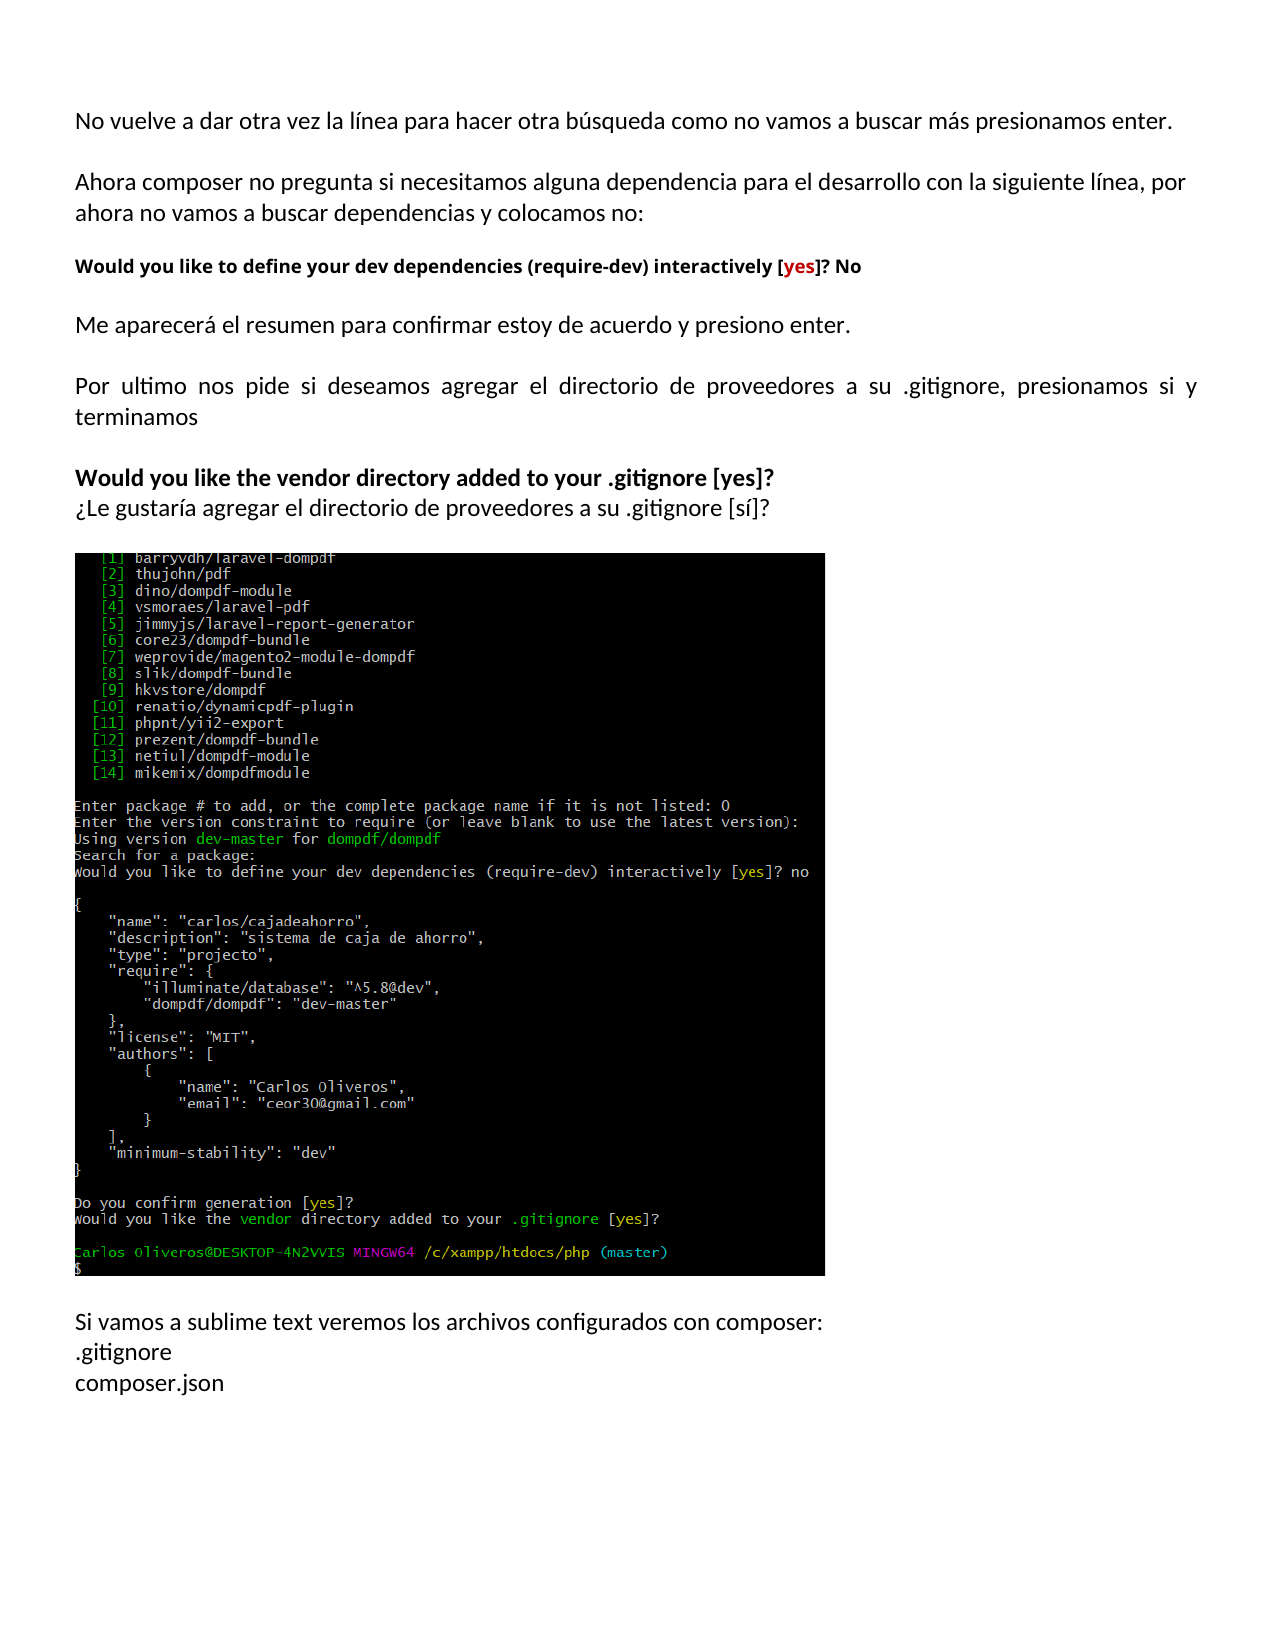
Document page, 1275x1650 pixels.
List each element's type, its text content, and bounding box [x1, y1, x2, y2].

text Por ultimo nos pide si deseamos agregar el directorio de proveedores a su .gitignore, presionamos si y terminamos [75, 370, 1200, 431]
text ¿Le gustaría agregar el directorio de proveedores a su .gitignore [sí]? [75, 492, 1200, 523]
text No vuelve a dar otra vez la línea para hacer otra búsqueda como no vamos a buscar más presionamos enter. [75, 106, 1200, 136]
text Would you like to define your dev dependencies (require-dev) interactively [yes]? No [75, 253, 1200, 279]
picture [75, 553, 826, 1276]
text Me aparecerá el resumen para confirmar estoy de acuerdo y presiono enter. [75, 309, 1200, 340]
text Si vamos a sublime text veremos los archivos configurados con composer: [75, 1306, 1200, 1336]
text Would you like the vendor directory added to your .gitignore [yes]? [75, 462, 1200, 492]
text .gitignore [75, 1336, 1200, 1367]
text composer.json [75, 1367, 1200, 1397]
text Ahora composer no pregunta si necesitamos alguna dependencia para el desarrollo con la siguiente línea, por ahora no vamos a buscar dependencias y colocamos no: [75, 167, 1200, 228]
